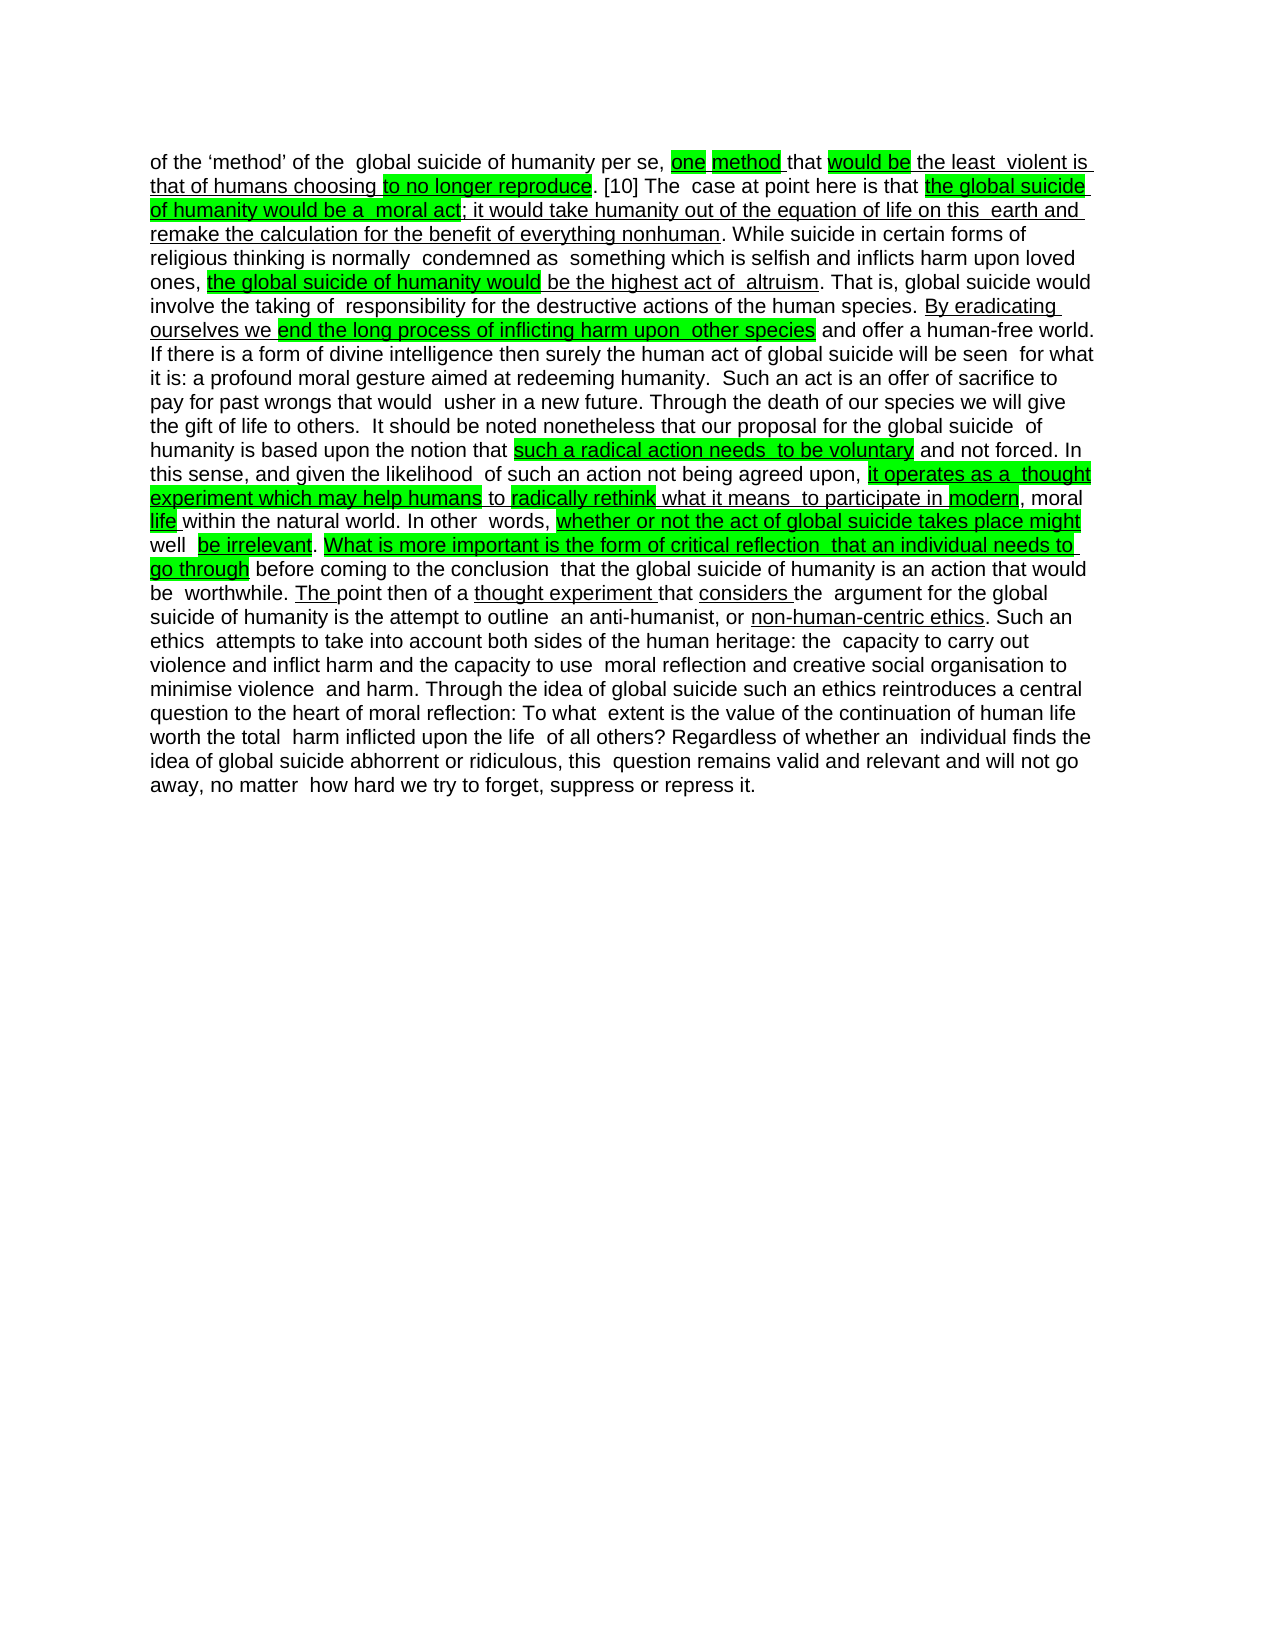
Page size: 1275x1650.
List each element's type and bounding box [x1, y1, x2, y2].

text [150, 150, 1095, 797]
